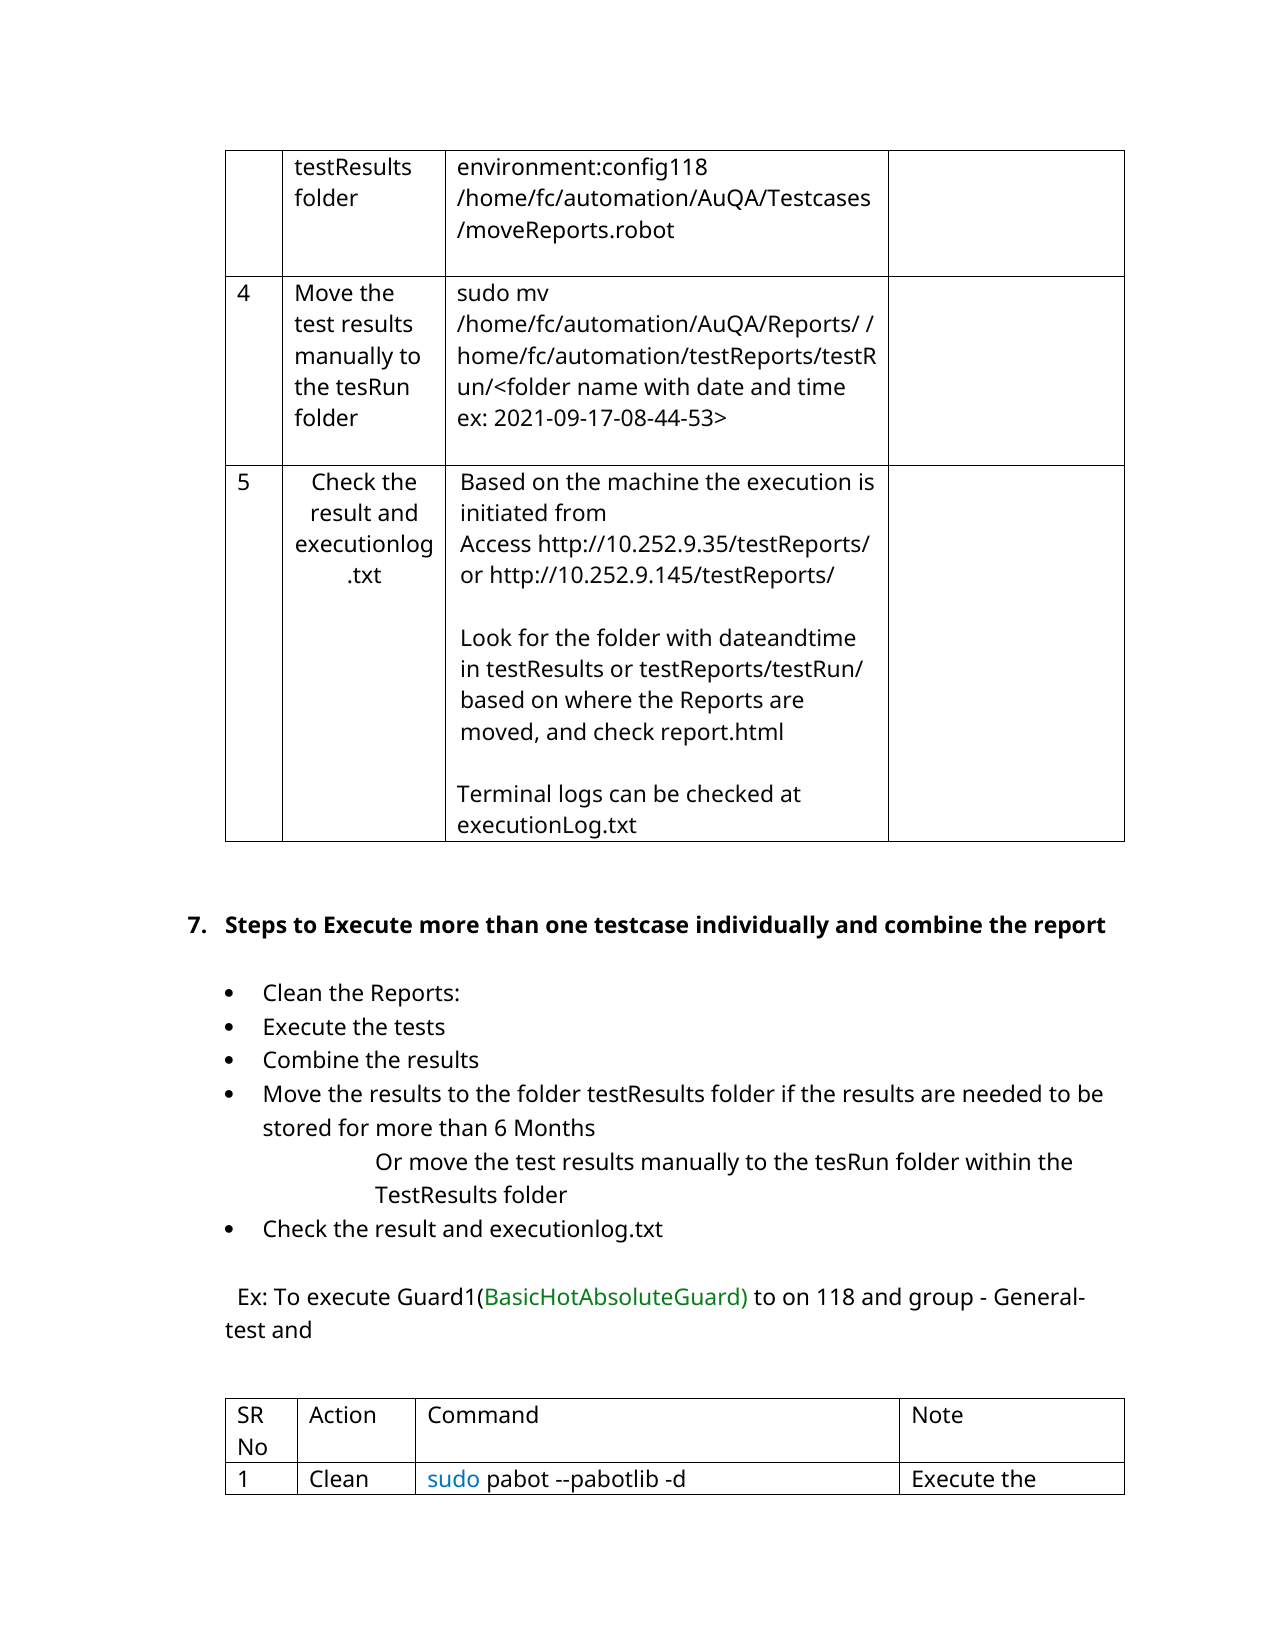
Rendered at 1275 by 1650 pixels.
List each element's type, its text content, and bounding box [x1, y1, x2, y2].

table_cell sudo mv /home/fc/automation/AuQA/Reports/ /home/fc/automation/testReports/testRun/<folder name with date and time ex: 2021-09-17-08-44-53> [446, 277, 888, 464]
table_cell Move the results to the folder testResults folder [283, 151, 445, 276]
table_cell Based on the machine the execution is initiated from Access http://10.252.9.35/testReports/ or http://10.252.9.145/testReports/ Look for the folder with dateandtime in testResults or testReports/testRun/ based on where the Reports are moved, and check report.html Terminal logs can be checked at executionLog.txt [446, 466, 888, 841]
table_header SR No [226, 1399, 297, 1462]
list Clean the Reports: [225, 977, 1125, 1008]
table_cell Execute the commands from location automation/AuQA [900, 1463, 1124, 1494]
list Check the result and executionlog.txt [225, 1213, 1125, 1244]
table_cell [889, 151, 1124, 276]
table_cell [889, 277, 1124, 464]
table_cell 5 [226, 466, 282, 841]
table_cell Move the test results manually to the tesRun folder [283, 277, 445, 464]
table_cell Clean the Reports [298, 1463, 415, 1494]
table_header Command [416, 1399, 899, 1462]
list Steps to Execute more than one testcase individually and combine the report [187, 909, 1125, 940]
list Combine the results [225, 1044, 1125, 1075]
list Or move the test results manually to the tesRun folder within the TestResults folder [375, 1145, 1125, 1210]
table_header Note [900, 1399, 1124, 1462]
table_cell 4 [226, 277, 282, 464]
list Execute the tests [225, 1010, 1125, 1042]
table_cell 3 [226, 151, 282, 276]
table_cell [889, 466, 1124, 841]
list Move the results to the folder testResults folder if the results are needed to be stored for more than 6 Months [225, 1078, 1125, 1143]
table_cell Check the result and executionlog.txt [283, 466, 445, 841]
list Ex: To execute Guard1(BasicHotAbsoluteGuard) to on 118 and group - General-test and [225, 1280, 1125, 1345]
table_cell 1 [226, 1463, 297, 1494]
table_header Action [298, 1399, 415, 1462]
